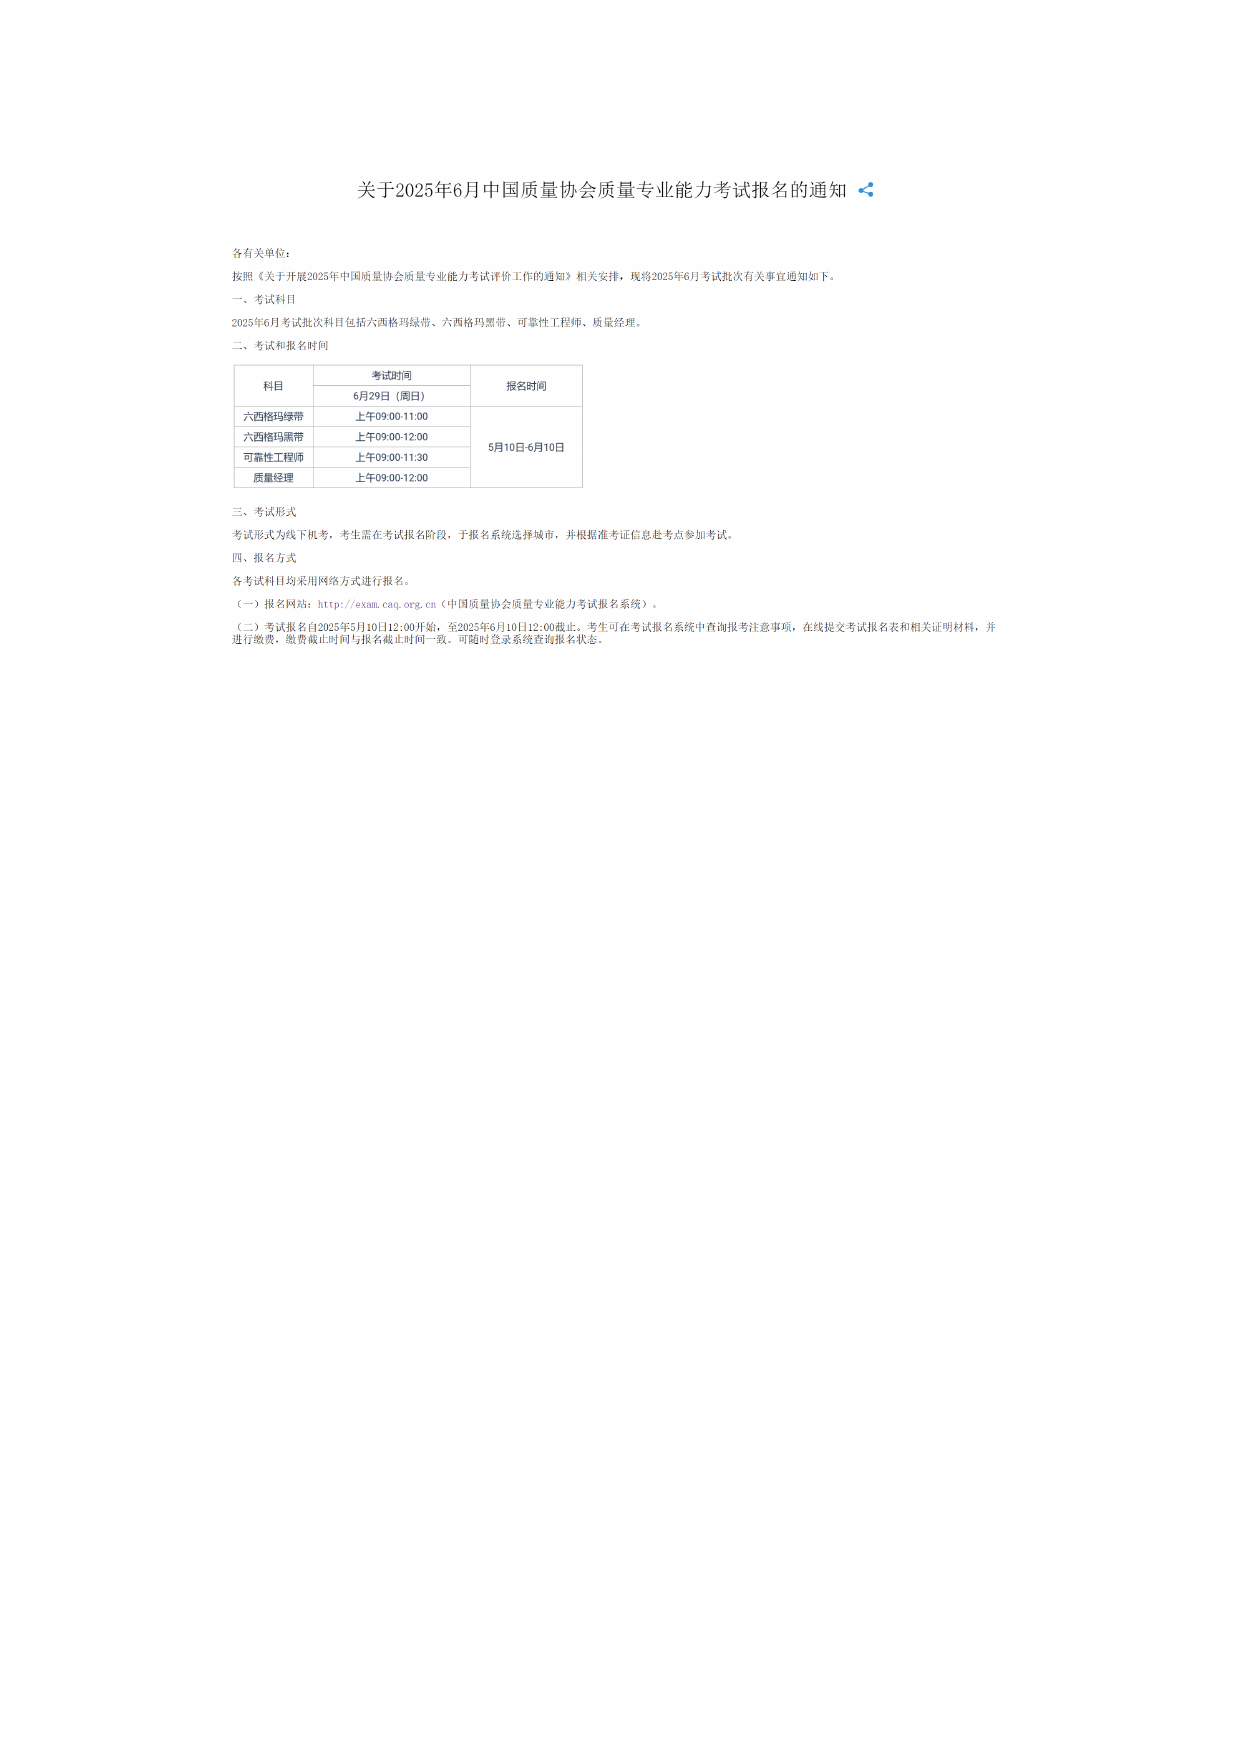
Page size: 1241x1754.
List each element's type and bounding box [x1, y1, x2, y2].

picture [187, 162, 1053, 648]
